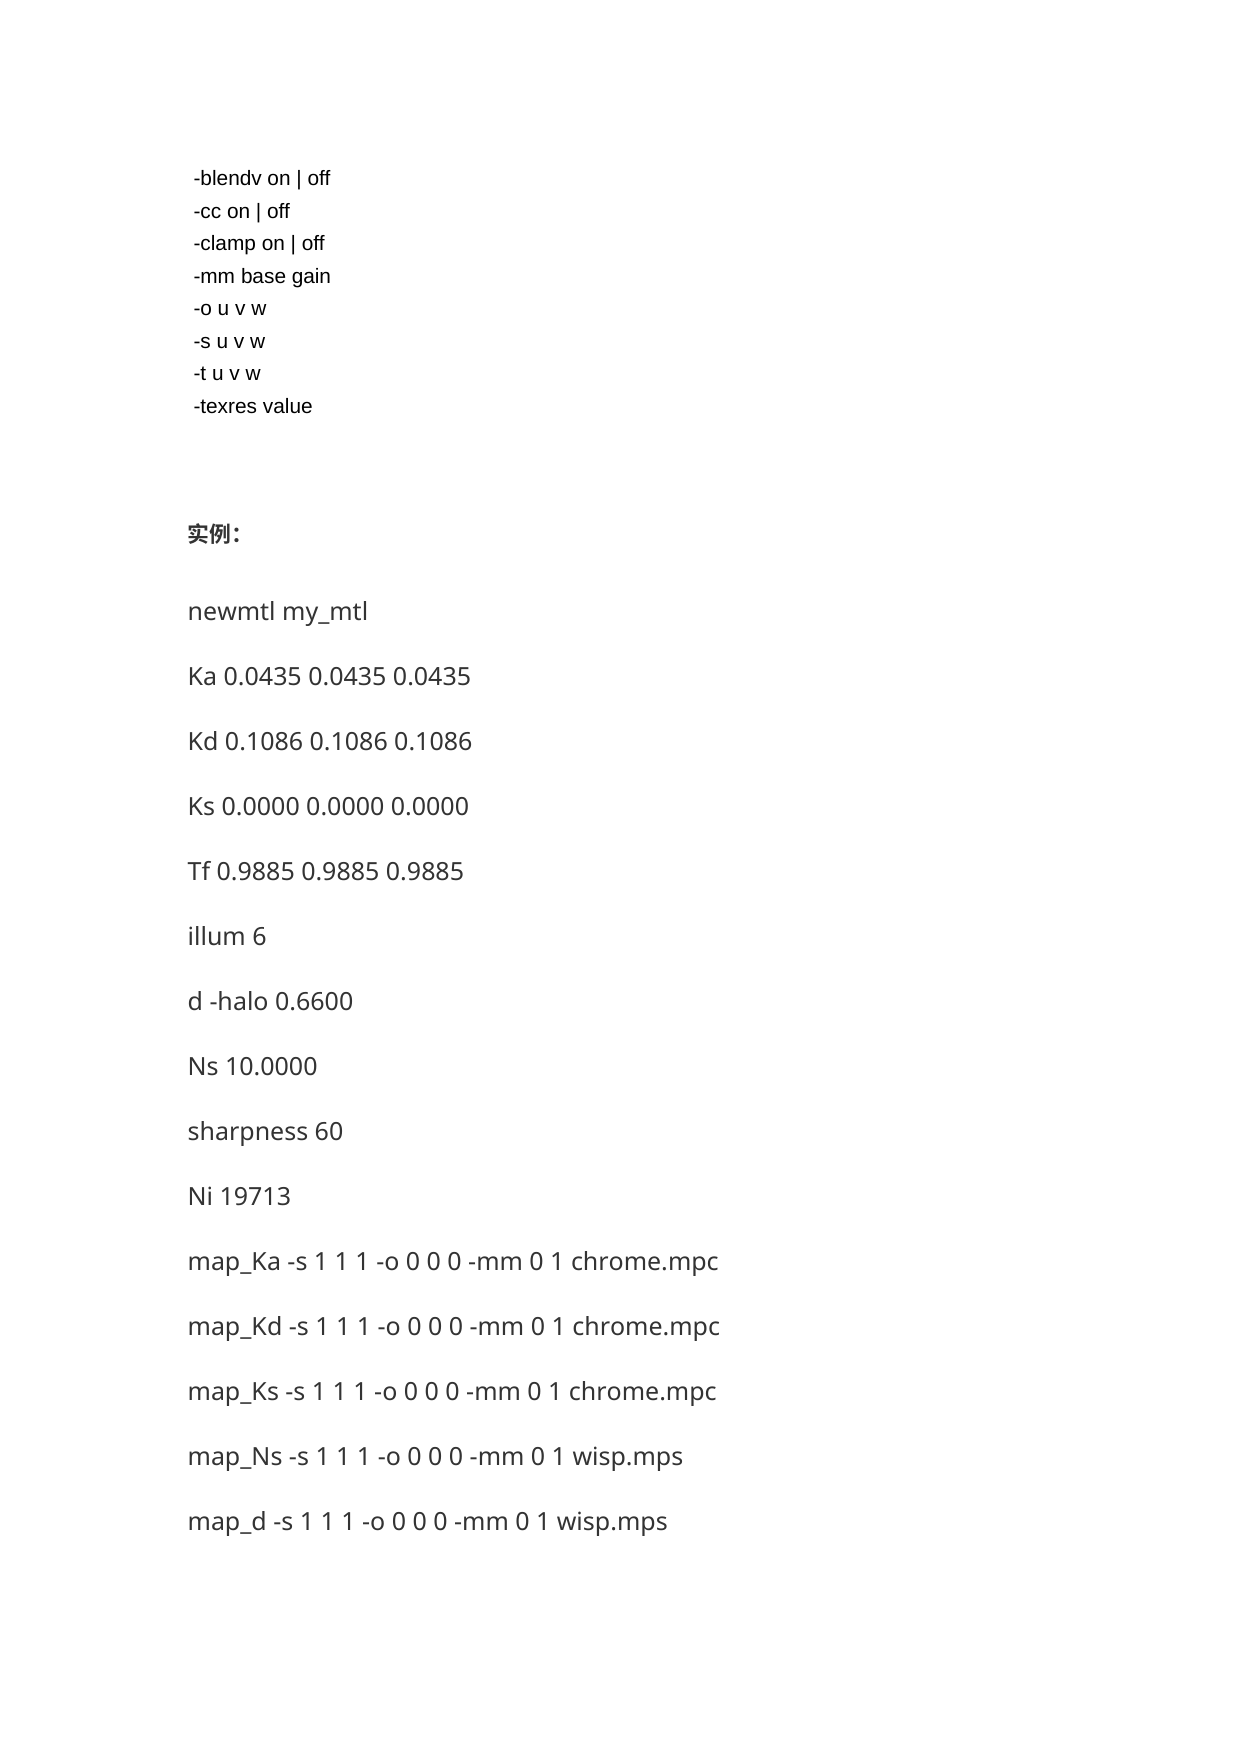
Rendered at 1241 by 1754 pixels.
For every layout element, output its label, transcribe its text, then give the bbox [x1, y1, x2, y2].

text 实例： [187, 516, 1053, 549]
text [187, 162, 1053, 422]
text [187, 578, 1053, 1553]
